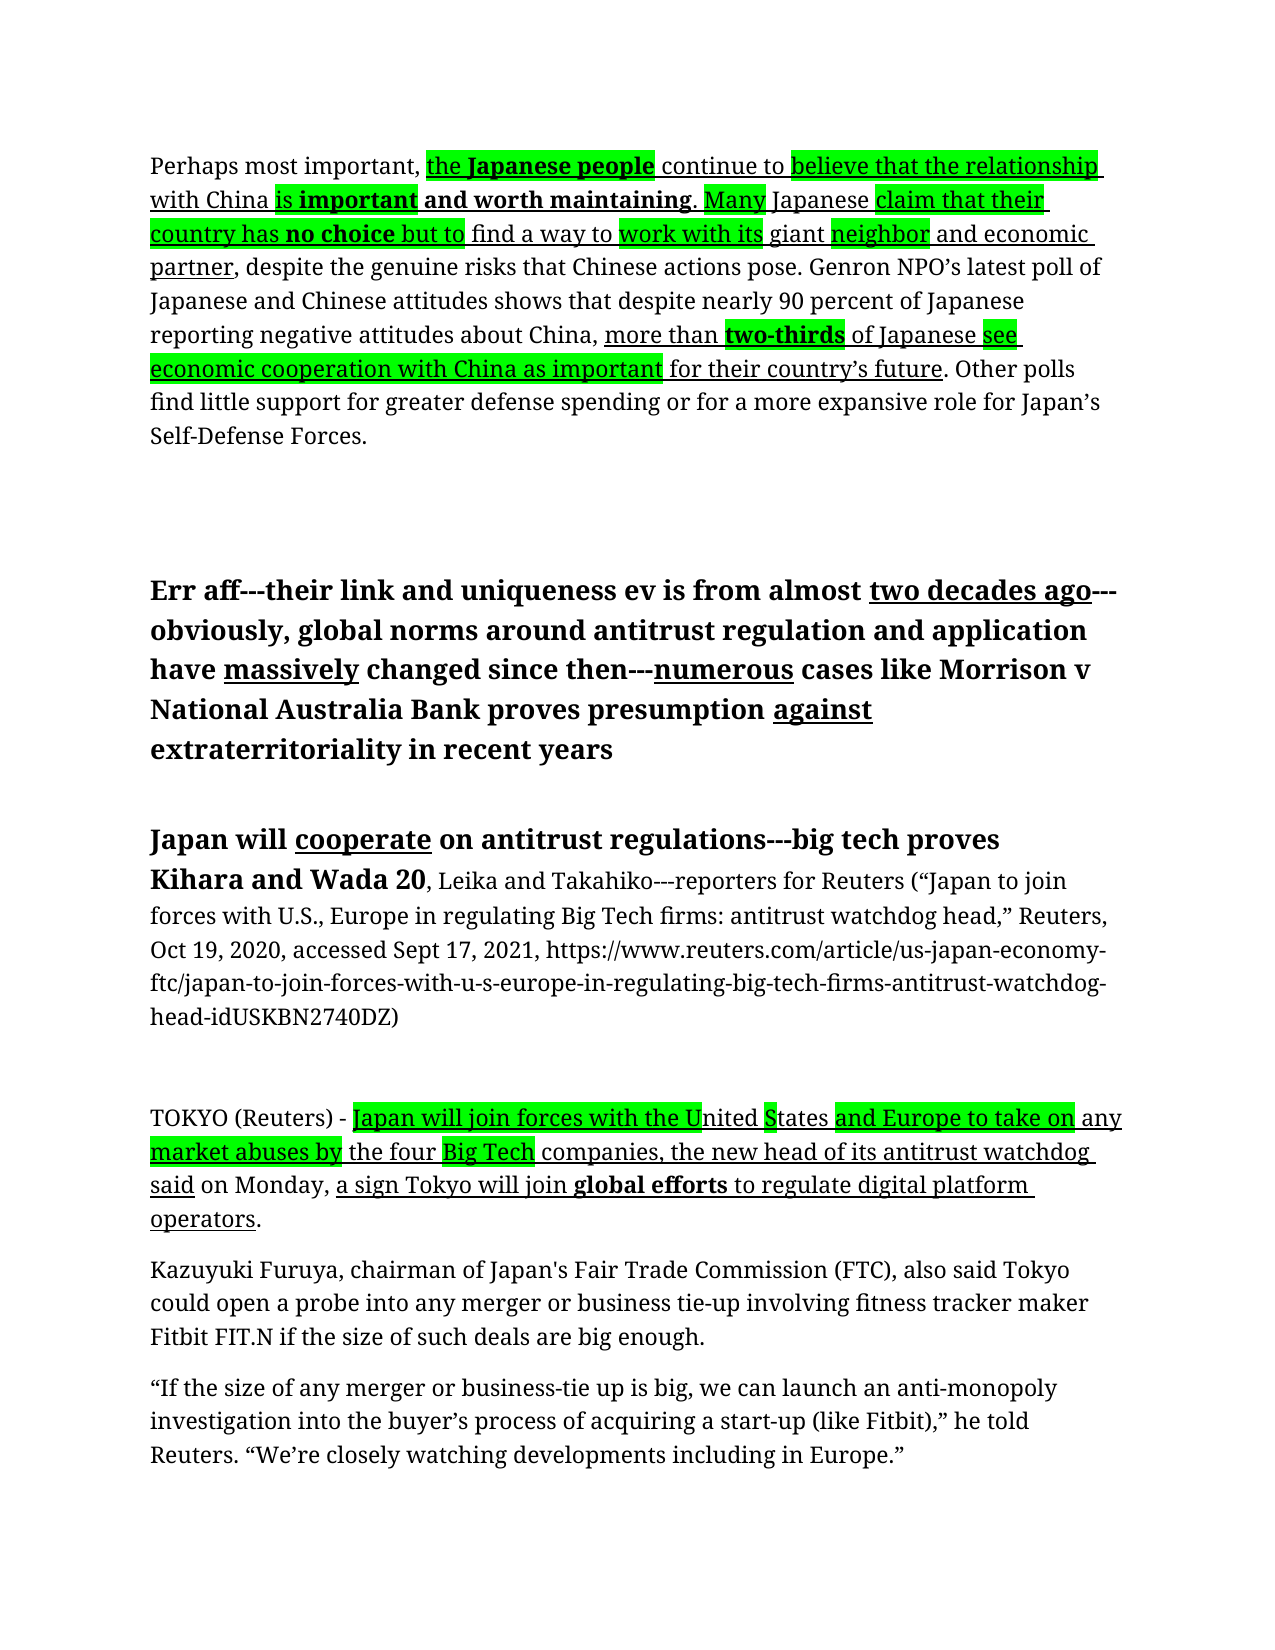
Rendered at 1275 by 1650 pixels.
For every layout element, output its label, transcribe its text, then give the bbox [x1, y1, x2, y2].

text Perhaps most important, the Japanese people continue to believe that the relationship with China is important and worth maintaining. Many Japanese claim that their country has no choice but to find a way to work with its giant neighbor and economic partner, despite the genuine risks that Chinese actions pose. Genron NPO’s latest poll of Japanese and Chinese attitudes shows that despite nearly 90 percent of Japanese reporting negative attitudes about China, more than two-thirds of Japanese see economic cooperation with China as important for their country’s future. Other polls find little support for greater defense spending or for a more expansive role for Japan’s Self-Defense Forces. [150, 150, 1125, 451]
subtitle Japan will cooperate on antitrust regulations---big tech proves [150, 821, 1125, 857]
text TOKYO (Reuters) - Japan will join forces with the United States and Europe to take on any market abuses by the four Big Tech companies, the new head of its antitrust watchdog said on Monday, a sign Tokyo will join global efforts to regulate digital platform operators. [150, 1102, 1125, 1234]
text “If the size of any merger or business-tie up is big, we can launch an anti-monopoly investigation into the buyer’s process of acquiring a start-up (like Fitbit),” he told Reuters. “We’re closely watching developments including in Europe.” [150, 1371, 1125, 1470]
text Kazuyuki Furuya, chairman of Japan's Fair Trade Commission (FTC), also said Tokyo could open a probe into any merger or business tie-up involving fitness tracker maker Fitbit FIT.N if the size of such deals are big enough. [150, 1253, 1125, 1352]
subtitle Err aff---their link and uniqueness ev is from almost two decades ago---obviously, global norms around antitrust regulation and application have massively changed since then---numerous cases like Morrison v National Australia Bank proves presumption against extraterritoriality in recent years [150, 571, 1125, 767]
text Kihara and Wada 20, Leika and Takahiko---reporters for Reuters (“Japan to join forces with U.S., Europe in regulating Big Tech firms: antitrust watchdog head,” Reuters, Oct 19, 2020, accessed Sept 17, 2021, https://www.reuters.com/article/us-japan-economy-ftc/japan-to-join-forces-with-u-s-europe-in-regulating-big-tech-firms-antitrust-watchdog-head-idUSKBN2740DZ) [150, 860, 1125, 1032]
